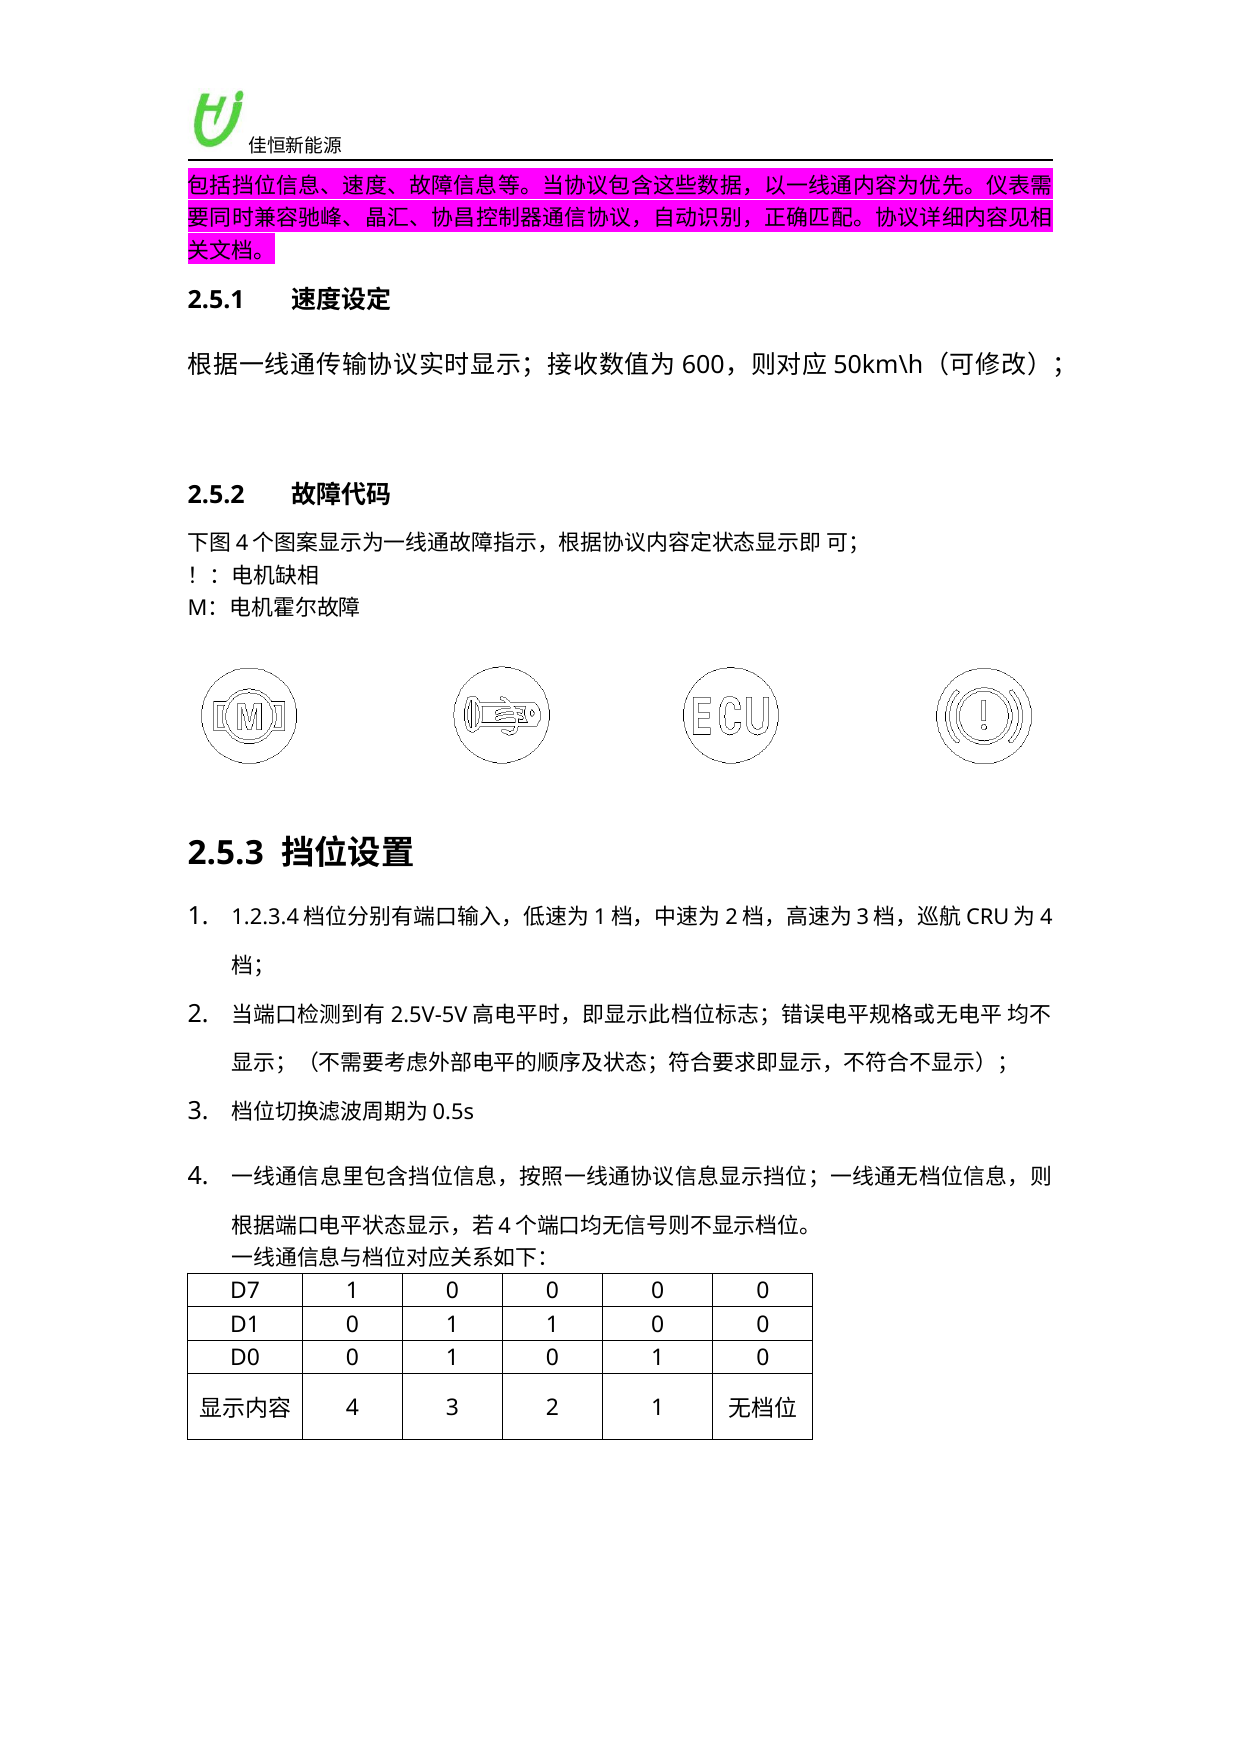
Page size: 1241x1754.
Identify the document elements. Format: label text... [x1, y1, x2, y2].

text M：电机霍尔故障 [187, 590, 1053, 622]
table_cell 4 [303, 1374, 402, 1439]
table_cell 3 [403, 1374, 502, 1439]
table_cell 显示内容 [188, 1374, 302, 1439]
picture [187, 88, 249, 152]
table_cell 1 [403, 1341, 502, 1373]
text ！：电机缺相 [187, 557, 1053, 590]
list 档位切换滤波周期为0.5s [187, 1077, 1053, 1142]
table_cell 2 [503, 1374, 602, 1439]
list 当端口检测到有2.5V-5V高电平时，即显示此档位标志；错误电平规格或无电平 均不显示；（不需要考虑外部电平的顺序及状态；符合要求即显示，不符合不显示）； [187, 980, 1053, 1077]
table_header 1 [303, 1274, 402, 1306]
list 速度设定 [187, 265, 1053, 330]
table_cell 0 [603, 1307, 712, 1339]
table_cell D0 [188, 1341, 302, 1373]
list 一线通信息里包含挡位信息，按照一线通协议信息显示挡位；一线通无档位信息，则根据端口电平状态显示，若4个端口均无信号则不显示档位。 [187, 1142, 1053, 1240]
text 一线通信息与档位对应关系如下： [231, 1240, 1053, 1272]
list 故障代码 [187, 460, 1053, 525]
list 1.2.3.4档位分别有端口输入，低速为1档，中速为2档，高速为3档，巡航CRU为4档； [187, 882, 1053, 980]
table_header 0 [403, 1274, 502, 1306]
table_cell 0 [503, 1341, 602, 1373]
table_cell 1 [603, 1374, 712, 1439]
table_header 0 [503, 1274, 602, 1306]
text 2.5.3 挡位设置 [187, 817, 1053, 882]
table_cell 1 [603, 1341, 712, 1373]
table_header 0 [713, 1274, 812, 1306]
table_header 0 [603, 1274, 712, 1306]
table_cell 1 [403, 1307, 502, 1339]
table_cell 0 [303, 1341, 402, 1373]
text 下图4个图案显示为一线通故障指示，根据协议内容定状态显示即 可； [187, 525, 1053, 557]
picture [187, 622, 1052, 811]
table_cell 0 [713, 1307, 812, 1339]
table_cell 无档位 [713, 1374, 812, 1439]
text 根据一线通传输协议实时显示；接收数值为600，则对应50km\h（可修改）； [187, 330, 1053, 460]
table_header D7 [188, 1274, 302, 1306]
table_cell 0 [303, 1307, 402, 1339]
table_cell D1 [188, 1307, 302, 1339]
table_cell 0 [713, 1341, 812, 1373]
table_cell 1 [503, 1307, 602, 1339]
text 包括挡位信息、速度、故障信息等。当协议包含这些数据，以一线通内容为优先。仪表需要同时兼容驰峰、晶汇、协昌控制器通信协议，自动识别，正确匹配。协议详细内容见相关文档。 [187, 167, 1053, 265]
